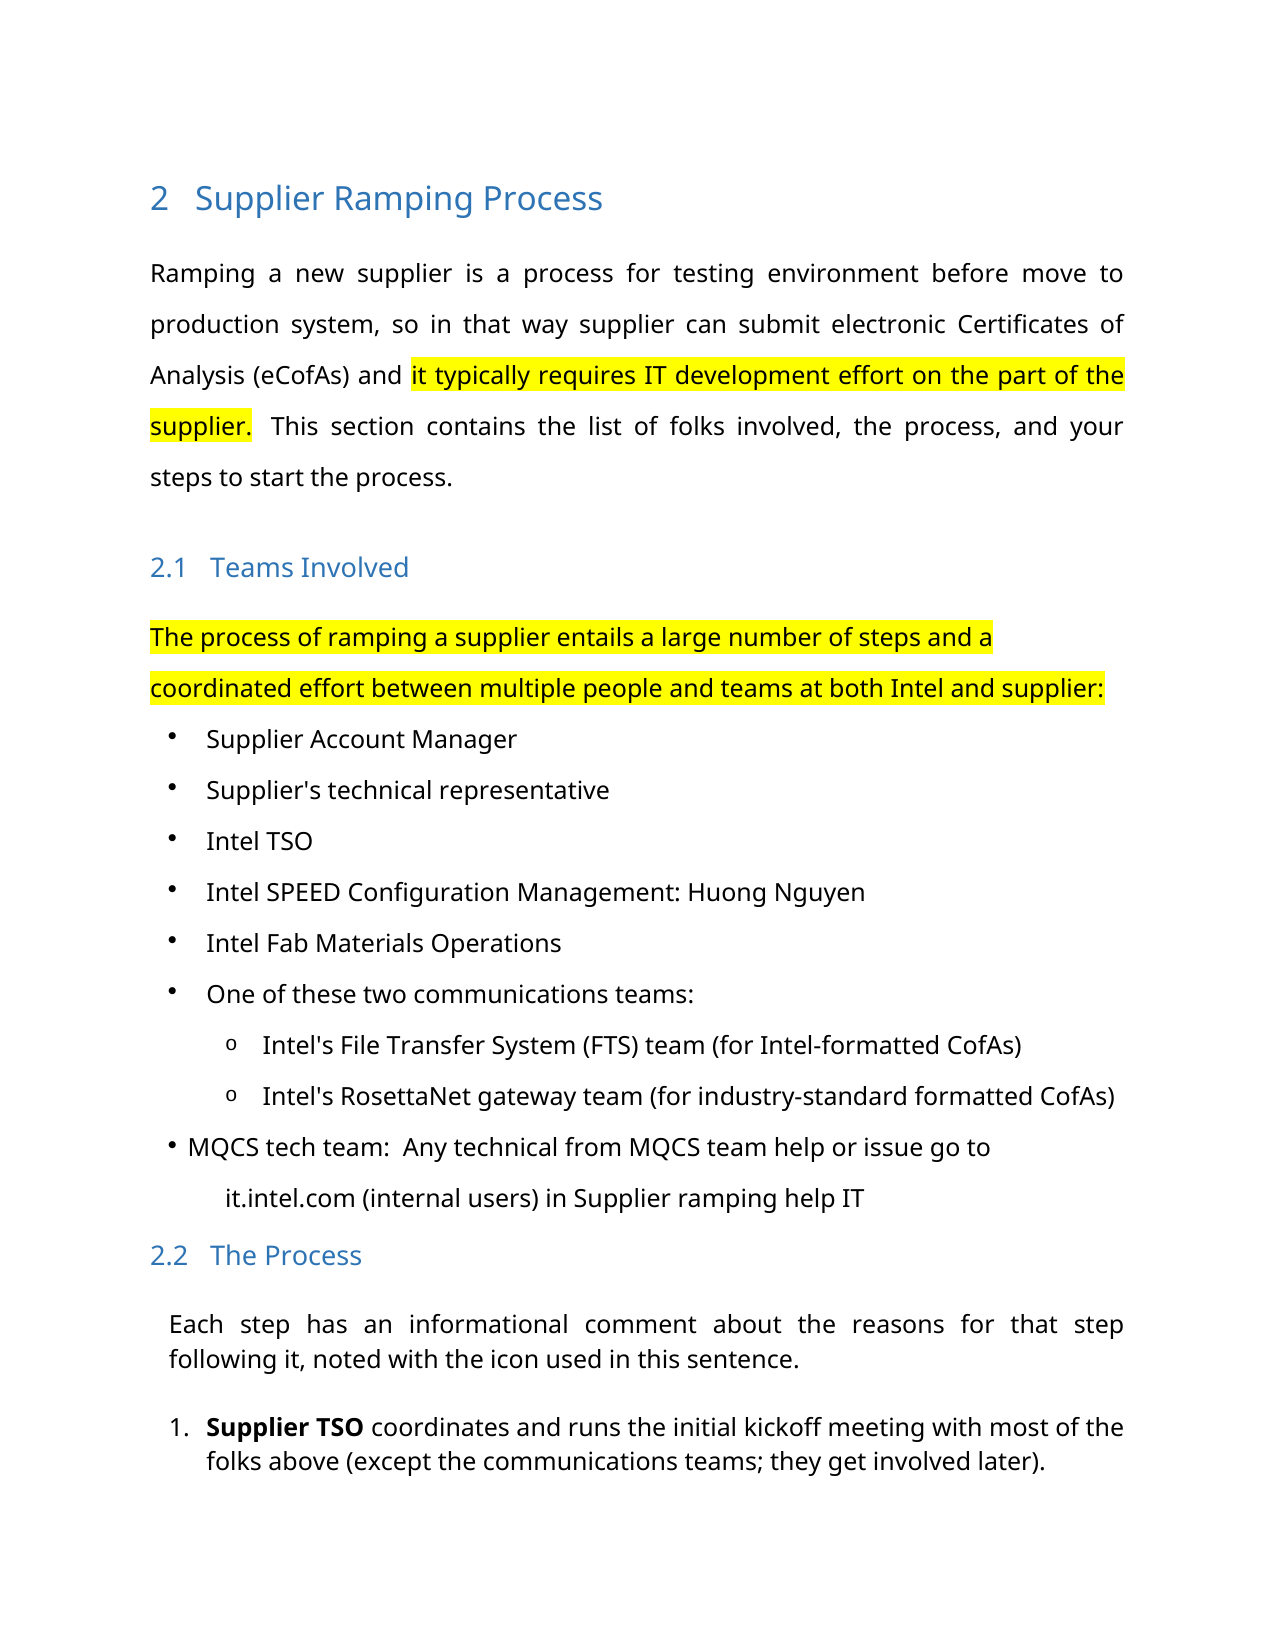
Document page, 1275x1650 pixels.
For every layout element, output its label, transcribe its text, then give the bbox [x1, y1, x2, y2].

text Ramping a new supplier is a process for testing environment before move to production system, so in that way supplier can submit electronic Certificates of Analysis (eCofAs) and it typically requires IT development effort on the part of the supplier. This section contains the list of folks involved, the process, and your steps to start the process. [150, 255, 1125, 493]
list Supplier Account Manager [169, 722, 1125, 756]
list MQCS tech team: Any technical from MQCS team help or issue go to it.intel.com (internal users) in Supplier ramping help IT [169, 1130, 1125, 1215]
list One of these two communications teams: [169, 977, 1125, 1011]
list Supplier's technical representative [169, 773, 1125, 807]
subtitle Supplier Ramping Process [150, 175, 1125, 220]
subtitle Teams Involved [150, 549, 1125, 586]
list Intel's RosettaNet gateway team (for industry-standard formatted CofAs) [225, 1079, 1125, 1113]
list Intel SPEED Configuration Management: Huong Nguyen [169, 875, 1125, 909]
list Intel's File Transfer System (FTS) team (for Intel-formatted CofAs) [225, 1028, 1125, 1062]
list Intel TSO [169, 824, 1125, 858]
subtitle The Process [150, 1236, 1125, 1273]
list Supplier TSO coordinates and runs the initial kickoff meeting with most of the folks above (except the communications teams; they get involved later). [169, 1409, 1125, 1477]
text The process of ramping a supplier entails a large number of steps and a coordinated effort between multiple people and teams at both Intel and supplier: [150, 619, 1125, 705]
text Each step has an informational comment about the reasons for that step following it, noted with the icon used in this sentence. [169, 1307, 1125, 1375]
list Intel Fab Materials Operations [169, 926, 1125, 960]
